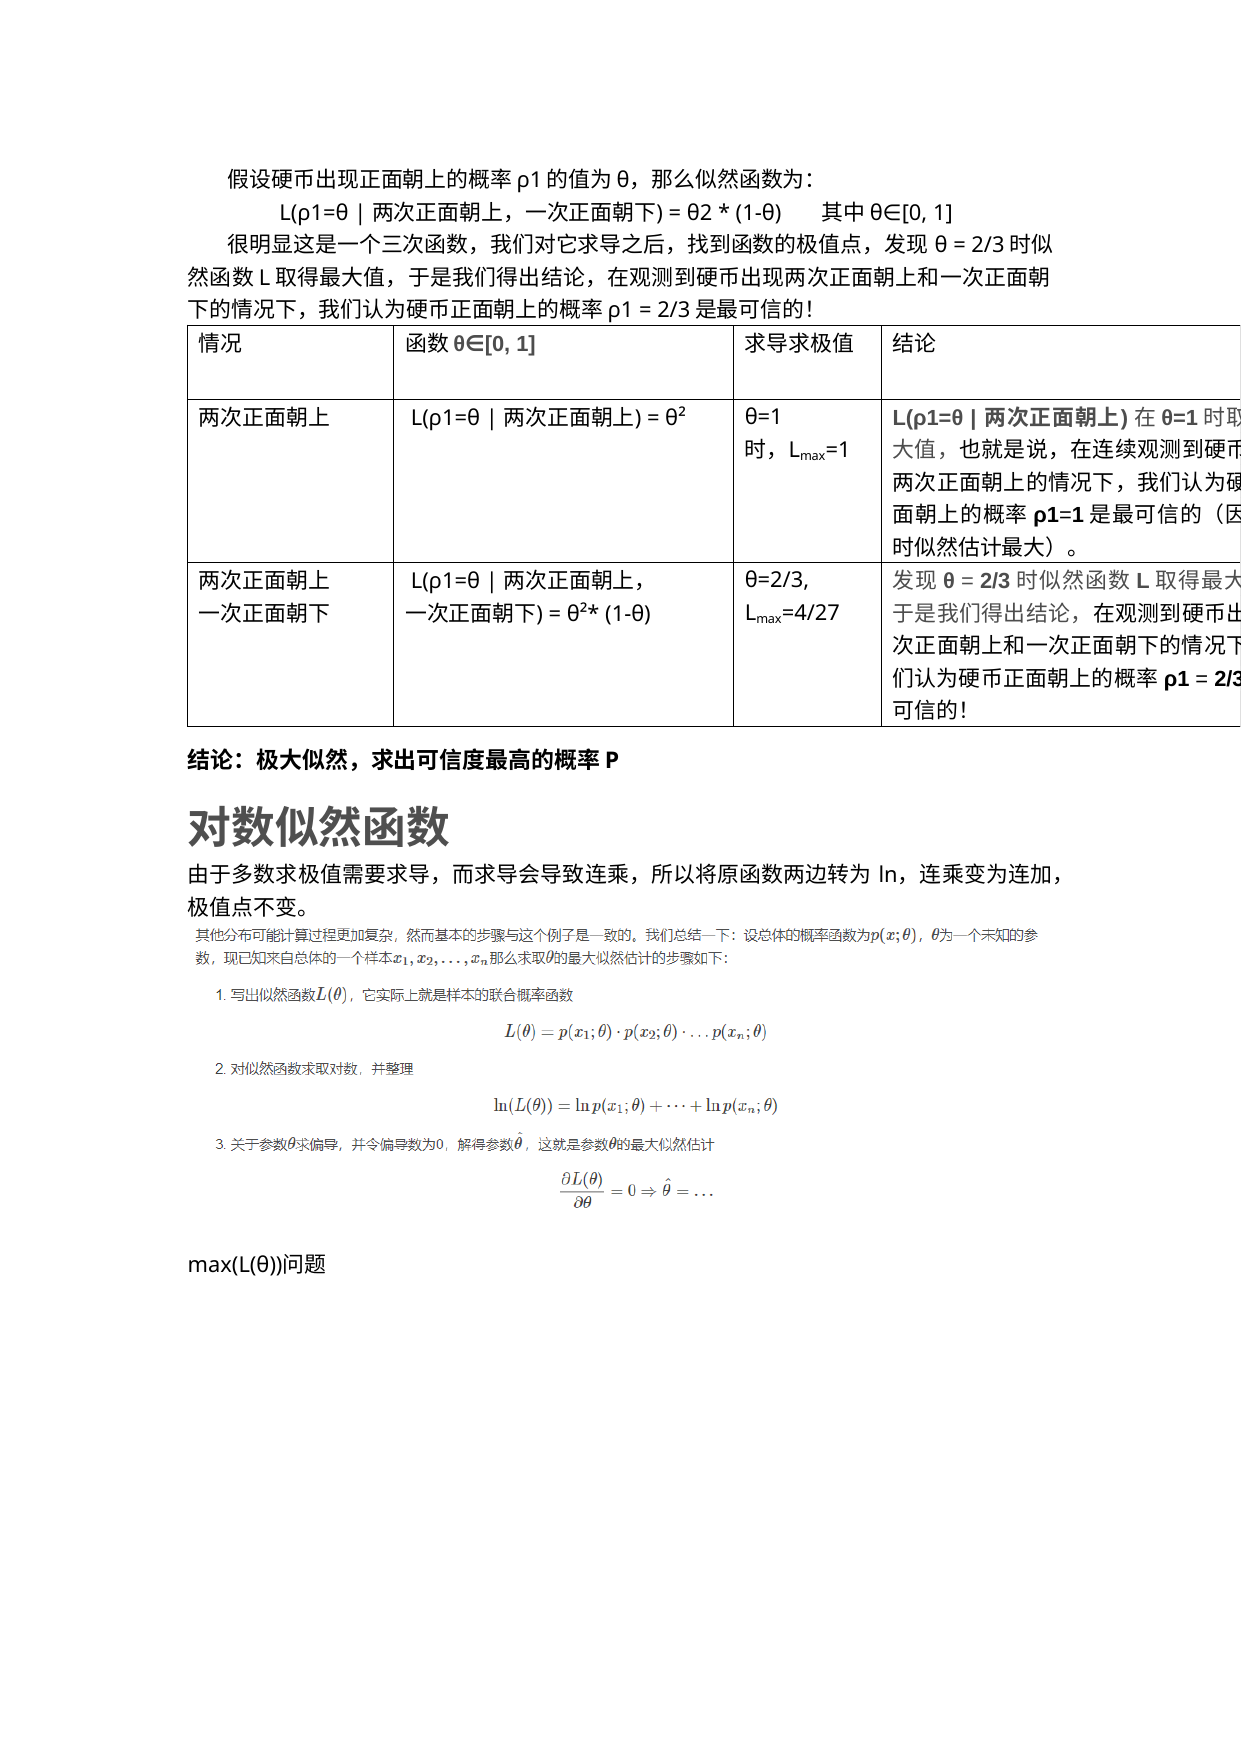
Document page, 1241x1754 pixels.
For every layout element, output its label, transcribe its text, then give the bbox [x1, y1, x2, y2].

table_header 求导求极值 [734, 326, 881, 398]
table_header 情况 [188, 326, 393, 398]
table_cell L(ρ1=θ | 两次正面朝上) 在θ=1时取得最大值，也就是说，在连续观测到硬币出现两次正面朝上的情况下，我们认为硬币正面朝上的概率ρ1=1是最可信的（因为此时似然估计最大）。 [882, 400, 1240, 562]
table_cell L(ρ1=θ | 两次正面朝上) = θ² [394, 400, 733, 562]
text L(ρ1=θ | 两次正面朝上，一次正面朝下) = θ2 * (1-θ) 其中θ∈[0, 1] [187, 194, 1053, 227]
table_cell θ=1时，Lmax=1 [734, 400, 881, 562]
table_cell 发现θ = 2/3时似然函数L取得最大值，于是我们得出结论，在观测到硬币出现两次正面朝上和一次正面朝下的情况下，我们认为硬币正面朝上的概率ρ1 = 2/3是最可信的！ [882, 563, 1240, 726]
text 很明显这是一个三次函数，我们对它求导之后，找到函数的极值点，发现θ = 2/3时似然函数L取得最大值，于是我们得出结论，在观测到硬币出现两次正面朝上和一次正面朝下的情况下，我们认为硬币正面朝上的概率ρ1 = 2/3是最可信的！ [187, 227, 1053, 324]
table_header 结论 [882, 326, 1240, 398]
text max(L(θ))问题 [187, 1247, 1053, 1279]
table_cell θ=2/3, Lmax=4/27 [734, 563, 881, 726]
table_header 函数θ∈[0, 1] [394, 326, 733, 398]
text 假设硬币出现正面朝上的概率ρ1的值为θ，那么似然函数为： [187, 162, 1053, 194]
table_cell L(ρ1=θ | 两次正面朝上， 一次正面朝下) = θ²* (1-θ) [394, 563, 733, 726]
table_cell 两次正面朝上 一次正面朝下 [188, 563, 393, 726]
text 对数似然函数 [187, 792, 1053, 857]
table_cell 两次正面朝上 [188, 400, 393, 562]
text 结论：极大似然，求出可信度最高的概率P [187, 727, 1053, 792]
text 由于多数求极值需要求导，而求导会导致连乘，所以将原函数两边转为ln，连乘变为连加，极值点不变。 [187, 857, 1053, 921]
picture [187, 921, 1053, 1221]
